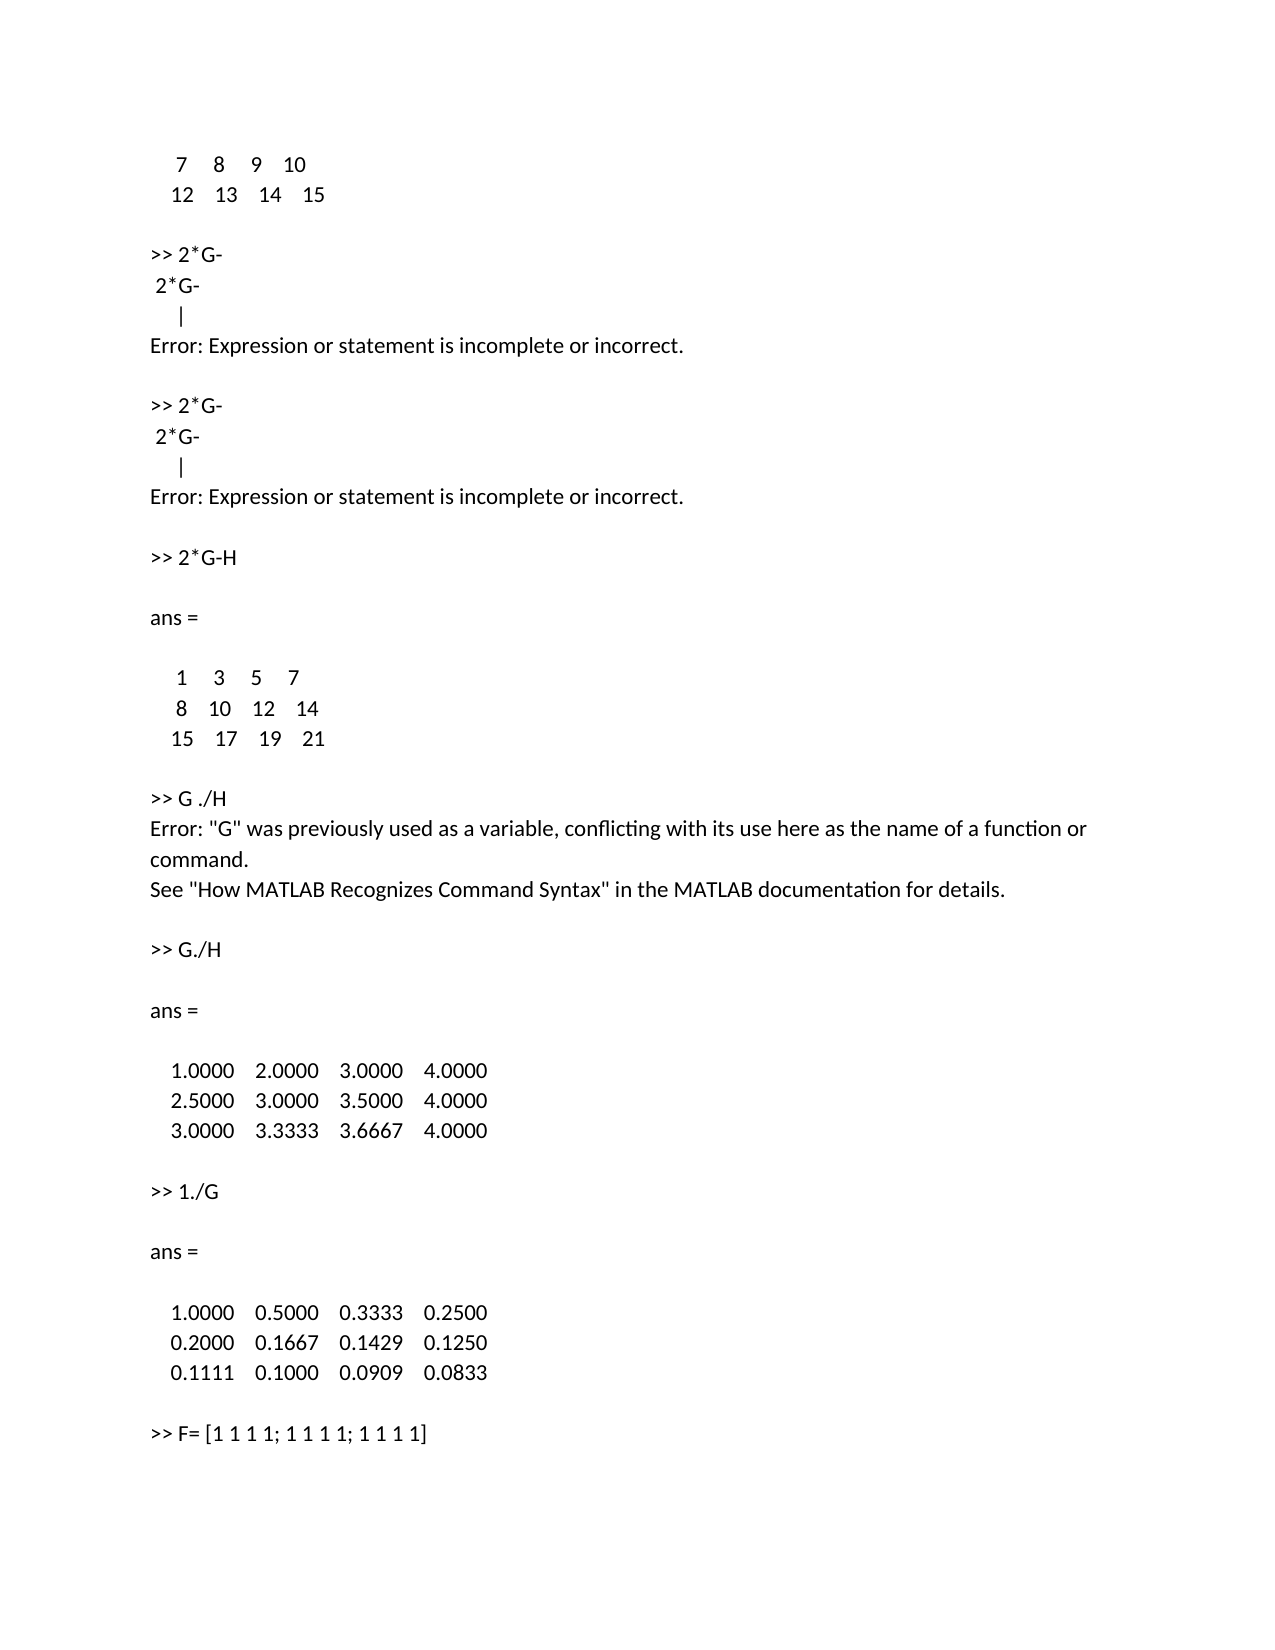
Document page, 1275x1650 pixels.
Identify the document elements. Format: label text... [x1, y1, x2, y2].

text 8 10 12 14 [150, 694, 1125, 722]
text 0.2000 0.1667 0.1429 0.1250 [150, 1328, 1125, 1356]
text Error: "G" was previously used as a variable, conflicting with its use here as the name of a function or command. [150, 814, 1125, 873]
text >> 2*G-H [150, 543, 1125, 571]
text | [150, 452, 1125, 480]
text 1 3 5 7 [150, 663, 1125, 692]
text 0.1111 0.1000 0.0909 0.0833 [150, 1358, 1125, 1386]
text 1.0000 0.5000 0.3333 0.2500 [150, 1298, 1125, 1326]
text >> G./H [150, 935, 1125, 963]
text 2.5000 3.0000 3.5000 4.0000 [150, 1086, 1125, 1114]
text >> 2*G- [150, 392, 1125, 420]
text >> F= [1 1 1 1; 1 1 1 1; 1 1 1 1] [150, 1419, 1125, 1447]
text 15 17 19 21 [150, 724, 1125, 752]
text ans = [150, 1237, 1125, 1266]
text | [150, 301, 1125, 329]
text 12 13 14 15 [150, 180, 1125, 208]
text >> 1./G [150, 1177, 1125, 1205]
text 1.0000 2.0000 3.0000 4.0000 [150, 1056, 1125, 1084]
text See "How MATLAB Recognizes Command Syntax" in the MATLAB documentation for details. [150, 875, 1125, 903]
text Error: Expression or statement is incomplete or incorrect. [150, 482, 1125, 510]
text 2*G- [150, 271, 1125, 299]
text 7 8 9 10 [150, 150, 1125, 178]
text >> 2*G- [150, 241, 1125, 269]
text 3.0000 3.3333 3.6667 4.0000 [150, 1117, 1125, 1145]
text 2*G- [150, 422, 1125, 450]
text ans = [150, 996, 1125, 1024]
text ans = [150, 603, 1125, 631]
text >> G ./H [150, 784, 1125, 812]
text Error: Expression or statement is incomplete or incorrect. [150, 331, 1125, 359]
